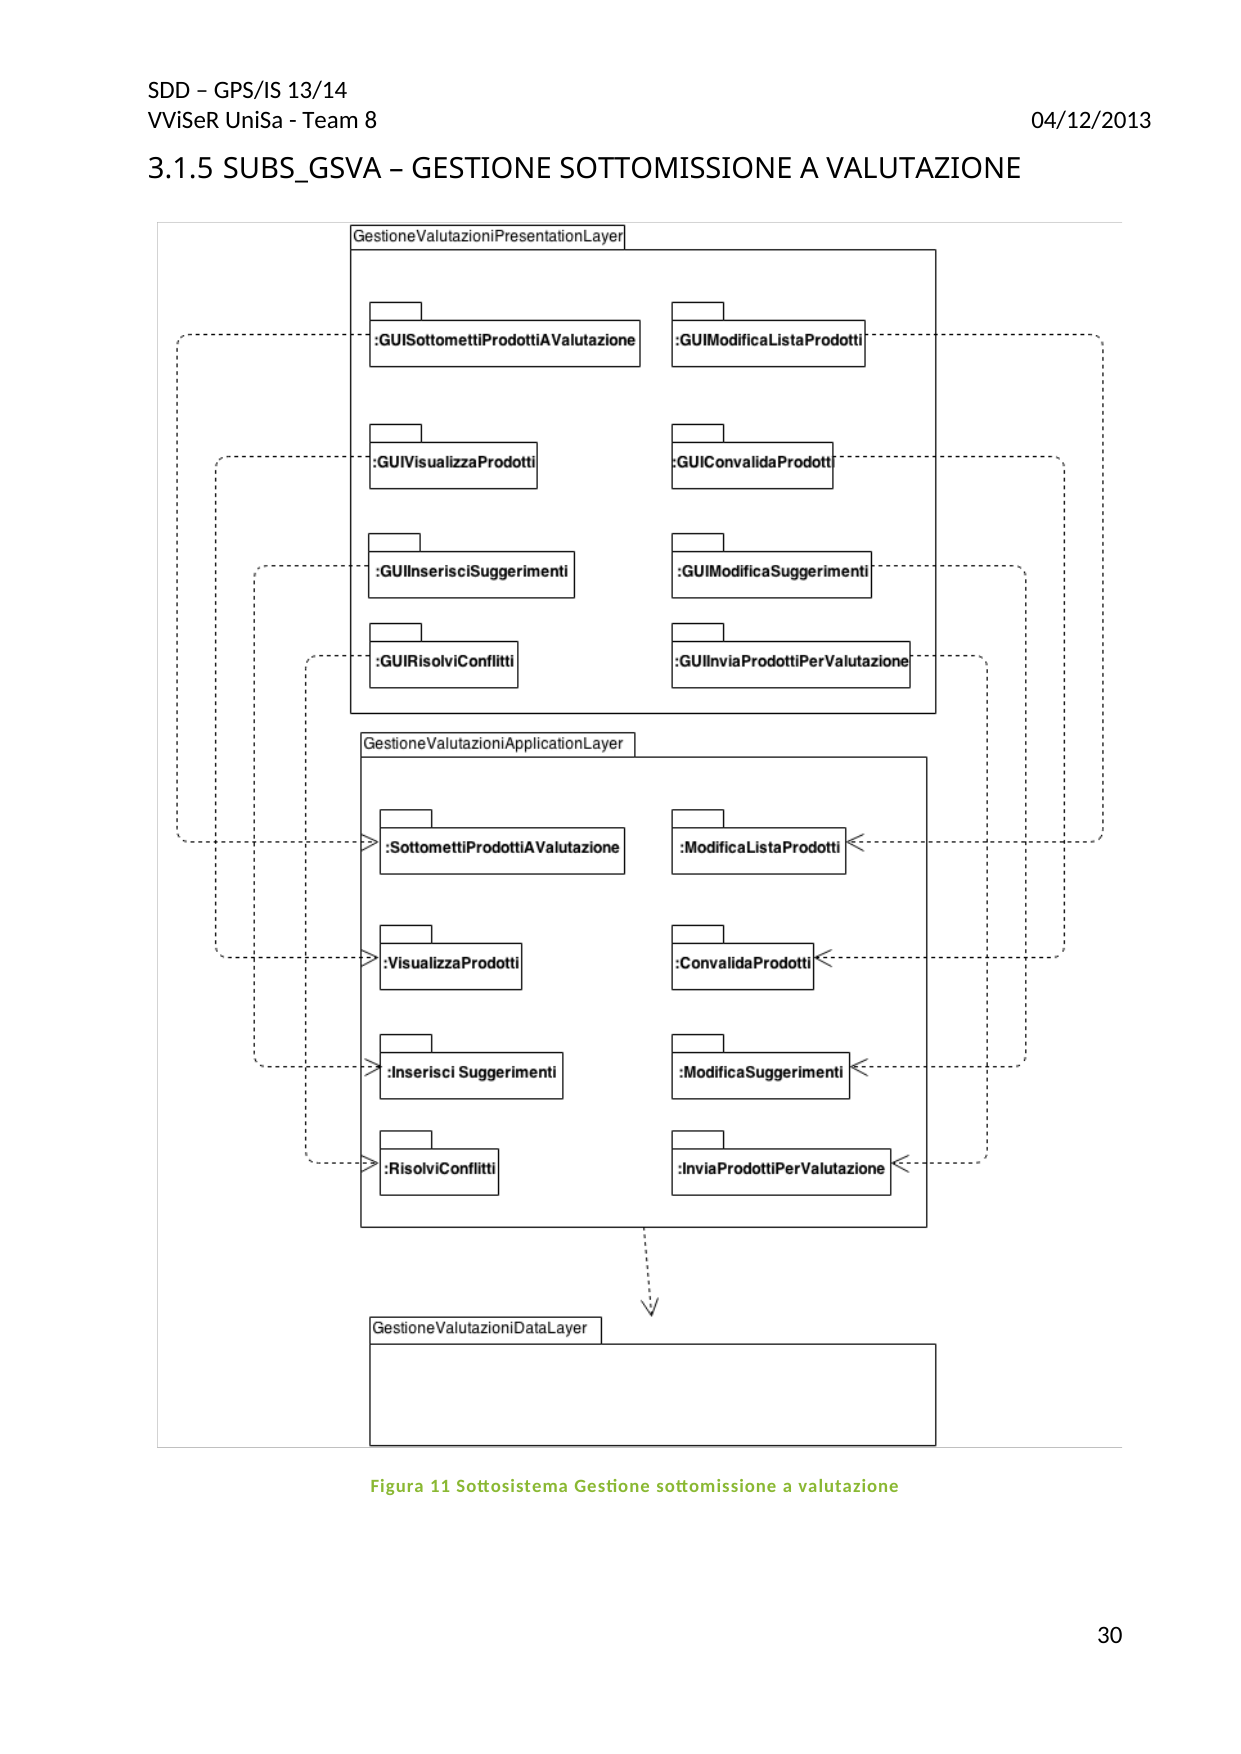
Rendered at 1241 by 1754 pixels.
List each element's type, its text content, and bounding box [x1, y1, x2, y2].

subtitle SubS_GSVA – Gestione Sottomissione a Valutazione [148, 148, 1122, 187]
text Figura 11 Sottosistema Gestione sottomissione a valutazione [148, 1474, 1122, 1497]
picture [147, 212, 1123, 1458]
